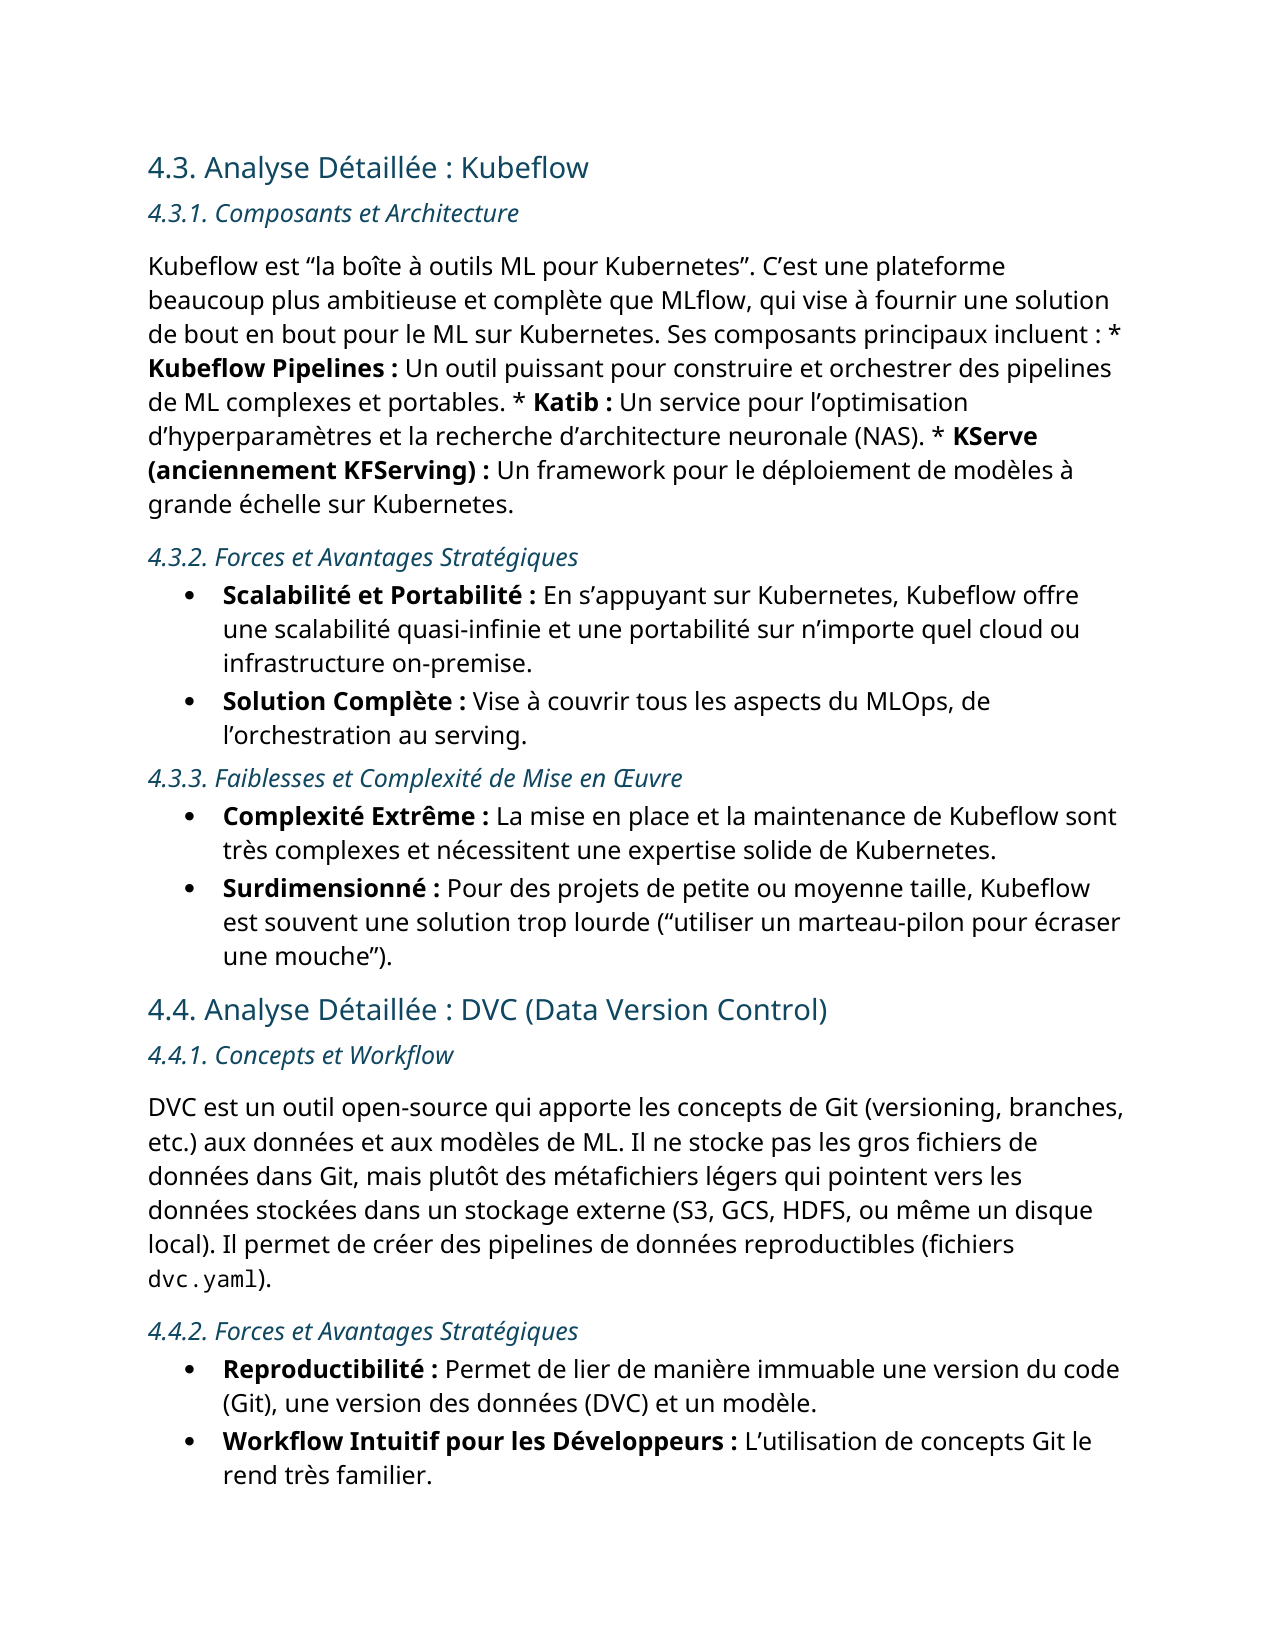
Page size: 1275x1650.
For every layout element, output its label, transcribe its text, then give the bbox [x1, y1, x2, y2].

list Solution Complète : Vise à couvrir tous les aspects du MLOps, de l’orchestration au serving. [185, 684, 1127, 752]
subtitle 4.4.2. Forces et Avantages Stratégiques [148, 1313, 1127, 1347]
list Reproductibilité : Permet de lier de manière immuable une version du code (Git), une version des données (DVC) et un modèle. [185, 1351, 1127, 1419]
text DVC est un outil open-source qui apporte les concepts de Git (versioning, branches, etc.) aux données et aux modèles de ML. Il ne stocke pas les gros fichiers de données dans Git, mais plutôt des métafichiers légers qui pointent vers les données stockées dans un stockage externe (S3, GCS, HDFS, ou même un disque local). Il permet de créer des pipelines de données reproductibles (fichiers dvc.yaml). [148, 1090, 1127, 1294]
subtitle 4.4.1. Concepts et Workflow [148, 1037, 1127, 1071]
list Scalabilité et Portabilité : En s’appuyant sur Kubernetes, Kubeflow offre une scalabilité quasi-infinie et une portabilité sur n’importe quel cloud ou infrastructure on-premise. [185, 578, 1127, 680]
subtitle 4.3.3. Faiblesses et Complexité de Mise en Œuvre [148, 760, 1127, 794]
subtitle 4.3. Analyse Détaillée : Kubeflow [148, 148, 1127, 187]
list Complexité Extrême : La mise en place et la maintenance de Kubeflow sont très complexes et nécessitent une expertise solide de Kubernetes. [185, 798, 1127, 867]
list Surdimensionné : Pour des projets de petite ou moyenne taille, Kubeflow est souvent une solution trop lourde (“utiliser un marteau-pilon pour écraser une mouche”). [185, 870, 1127, 973]
list Workflow Intuitif pour les Développeurs : L’utilisation de concepts Git le rend très familier. [185, 1423, 1127, 1491]
text Kubeflow est “la boîte à outils ML pour Kubernetes”. C’est une plateforme beaucoup plus ambitieuse et complète que MLflow, qui vise à fournir une solution de bout en bout pour le ML sur Kubernetes. Ses composants principaux incluent : * Kubeflow Pipelines : Un outil puissant pour construire et orchestrer des pipelines de ML complexes et portables. * Katib : Un service pour l’optimisation d’hyperparamètres et la recherche d’architecture neuronale (NAS). * KServe (anciennement KFServing) : Un framework pour le déploiement de modèles à grande échelle sur Kubernetes. [148, 248, 1127, 521]
subtitle 4.3.2. Forces et Avantages Stratégiques [148, 540, 1127, 574]
subtitle 4.3.1. Composants et Architecture [148, 196, 1127, 230]
subtitle 4.4. Analyse Détaillée : DVC (Data Version Control) [148, 989, 1127, 1029]
